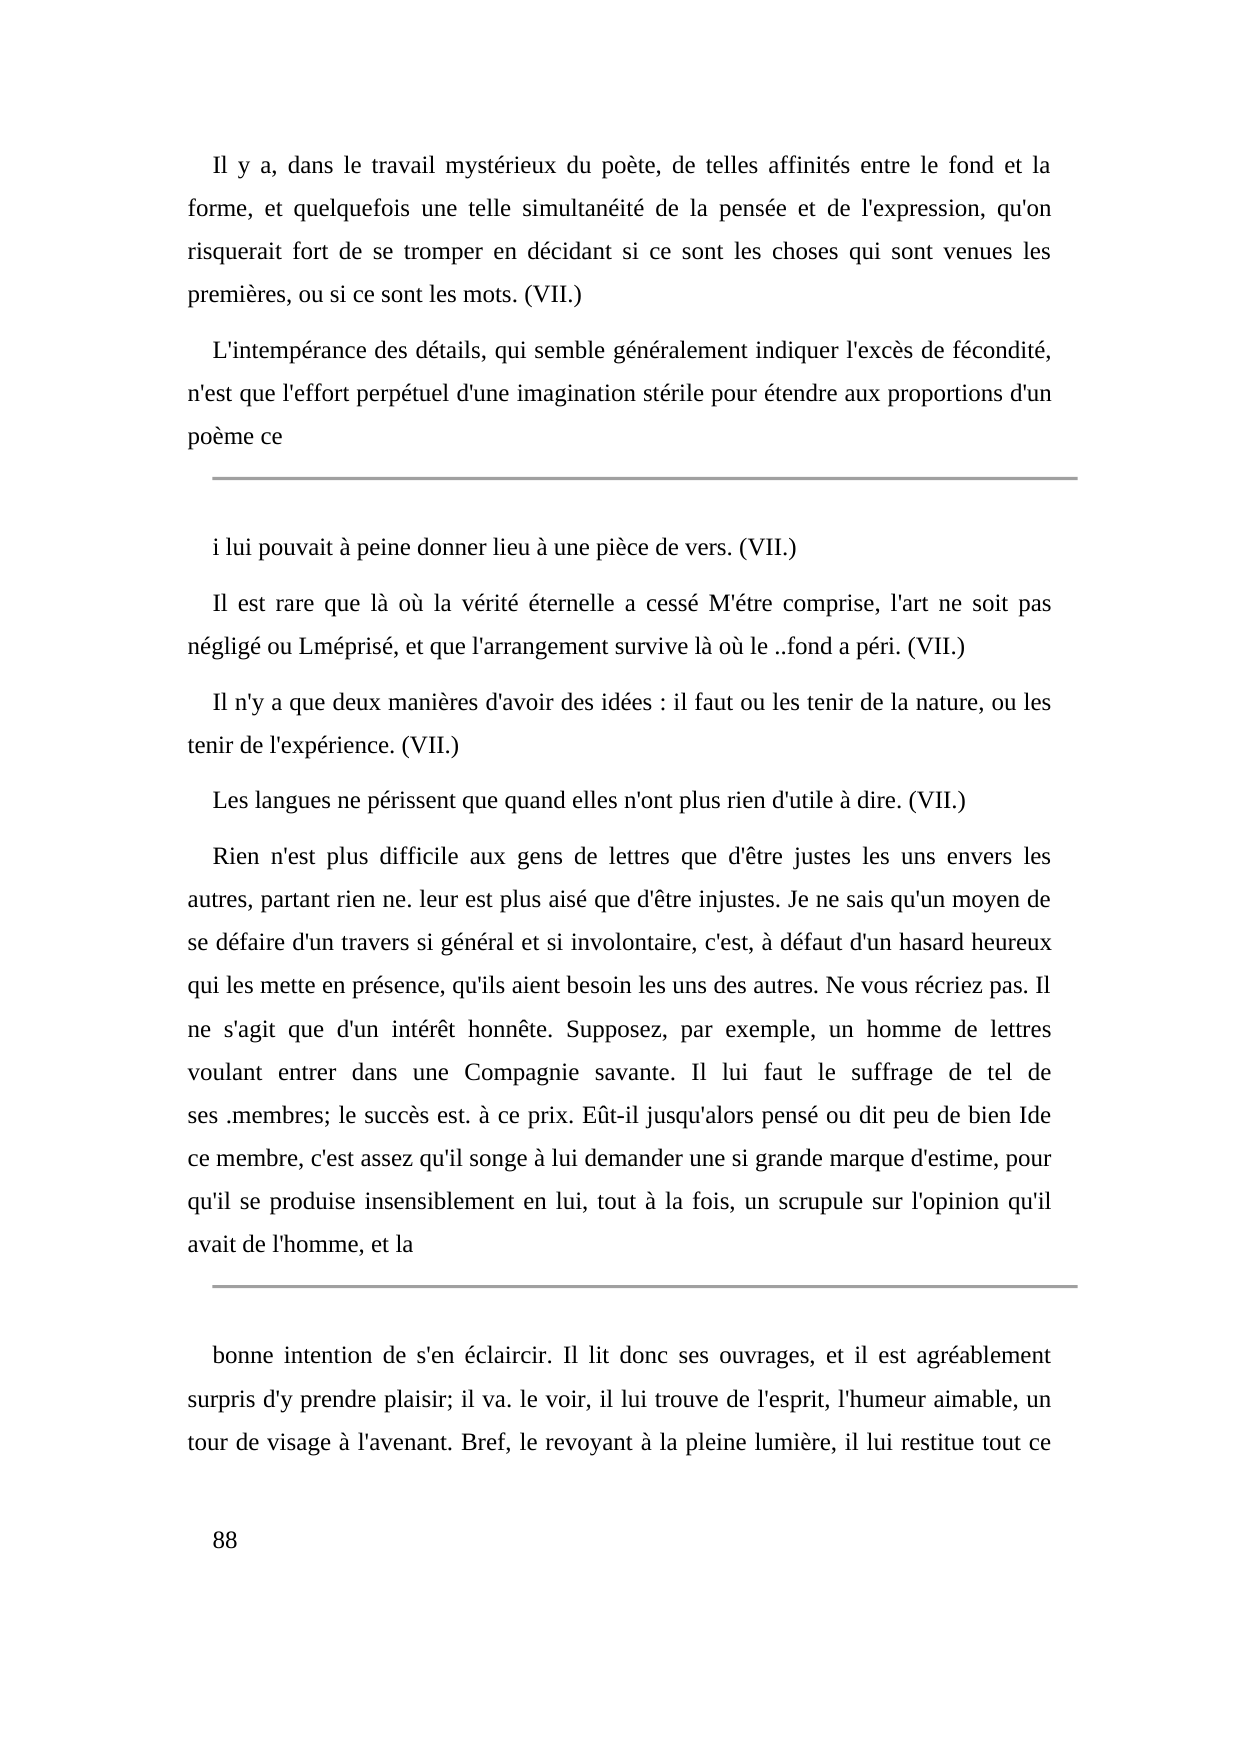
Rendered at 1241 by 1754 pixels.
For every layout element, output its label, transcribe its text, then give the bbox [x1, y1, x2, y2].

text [187, 1341, 1053, 1456]
text i lui pouvait à peine donner lieu à une pièce de vers. (VII.) [187, 532, 1053, 561]
text L'intempérance des détails, qui semble généralement indiquer l'excès de fécondité, n'est que l'effort perpétuel d'une imagination stérile pour étendre aux proportions d'un poème ce [187, 335, 1053, 450]
text Il n'y a que deux manières d'avoir des idées : il faut ou les tenir de la nature, ou les tenir de l'expérience. (VII.) [187, 687, 1053, 759]
text Il est rare que là où la vérité éternelle a cessé M'étre comprise, l'art ne soit pas négligé ou Lméprisé, et que l'arrangement survive là où le ..fond a péri. (VII.) [187, 588, 1053, 660]
text Les langues ne périssent que quand elles n'ont plus rien d'utile à dire. (VII.) [187, 786, 1053, 814]
text Rien n'est plus difficile aux gens de lettres que d'être justes les uns envers les autres, partant rien ne. leur est plus aisé que d'être injustes. Je ne sais qu'un moyen de se défaire d'un travers si général et si involontaire, c'est, à défaut d'un hasard heureux qui les mette en présence, qu'ils aient besoin les uns des autres. Ne vous récriez pas. Il ne s'agit que d'un intérêt honnête. Supposez, par exemple, un homme de lettres voulant entrer dans une Compagnie savante. Il lui faut le suffrage de tel de ses .membres; le succès est. à ce prix. Eût-il jusqu'alors pensé ou dit peu de bien Ide ce membre, c'est assez qu'il songe à lui demander une si grande marque d'estime, pour qu'il se produise insensiblement en lui, tout à la fois, un scrupule sur l'opinion qu'il avait de l'homme, et la [187, 841, 1053, 1258]
text Il y a, dans le travail mystérieux du poète, de telles affinités entre le fond et la forme, et quelquefois une telle simultanéité de la pensée et de l'expression, qu'on risquerait fort de se tromper en décidant si ce sont les choses qui sont venues les premières, ou si ce sont les mots. (VII.) [187, 150, 1053, 308]
